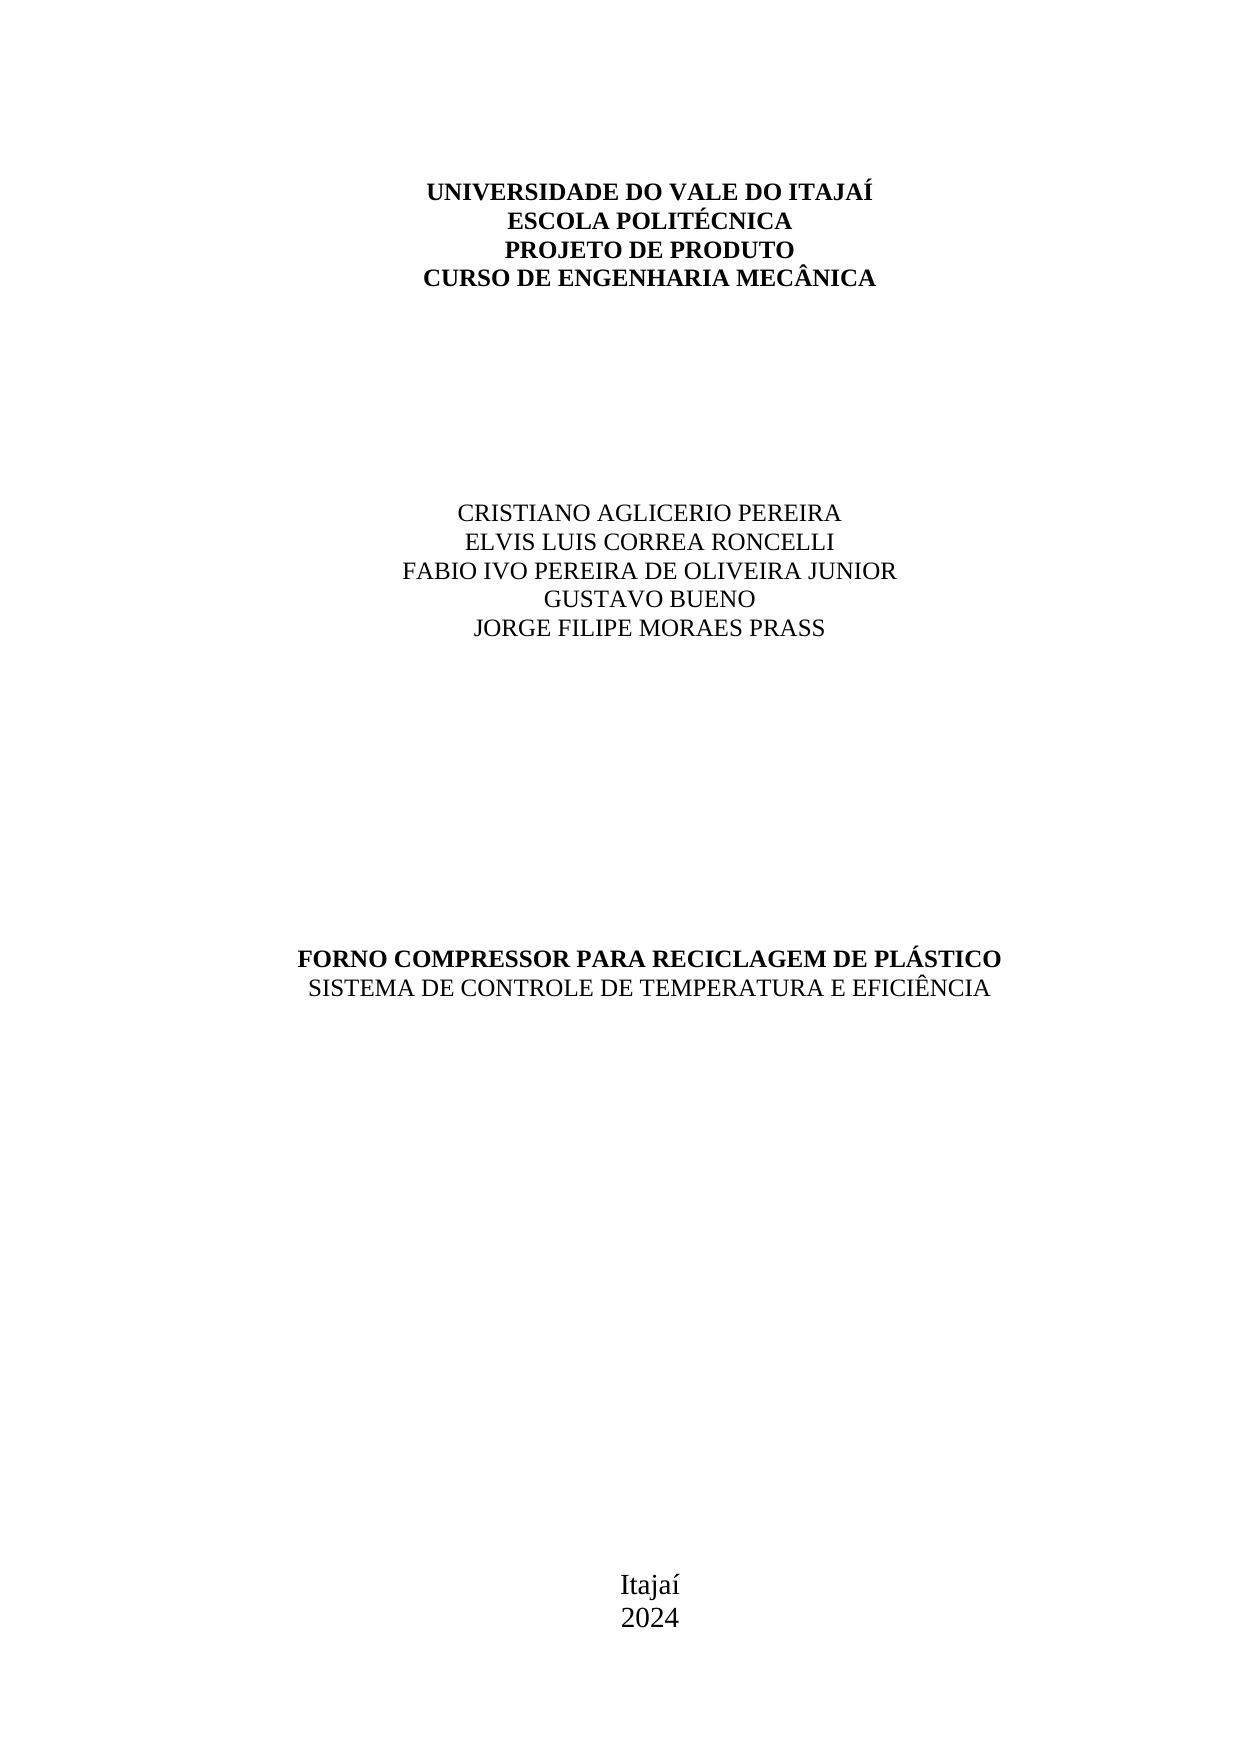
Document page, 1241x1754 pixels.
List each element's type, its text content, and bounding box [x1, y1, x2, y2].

text universidade do vale do Itajaí [177, 177, 1122, 206]
text projeto de produto [177, 235, 1122, 263]
text FABIO IVO PEREIRA DE OLIVEIRA JUNIOR [177, 556, 1122, 584]
text 2024 [177, 1600, 1122, 1634]
text GUSTAVO BUENO [177, 584, 1122, 613]
text ELVIS LUIS CORREA RONCELLI [177, 527, 1122, 556]
text FORNO COMPRESSOR para reciclagem de plástico [177, 944, 1122, 973]
text JORGE FILIPE MORAES PRASS [177, 613, 1122, 642]
text Escola politécnica [177, 206, 1122, 235]
text sistema de controle de temperatura e eficiência [177, 973, 1122, 1001]
text curso de ENGENHARIA MECÂNICA [177, 263, 1122, 292]
text Itajaí [177, 1567, 1122, 1600]
text CRISTIANO AGLICERIO PEREIRA [177, 498, 1122, 527]
